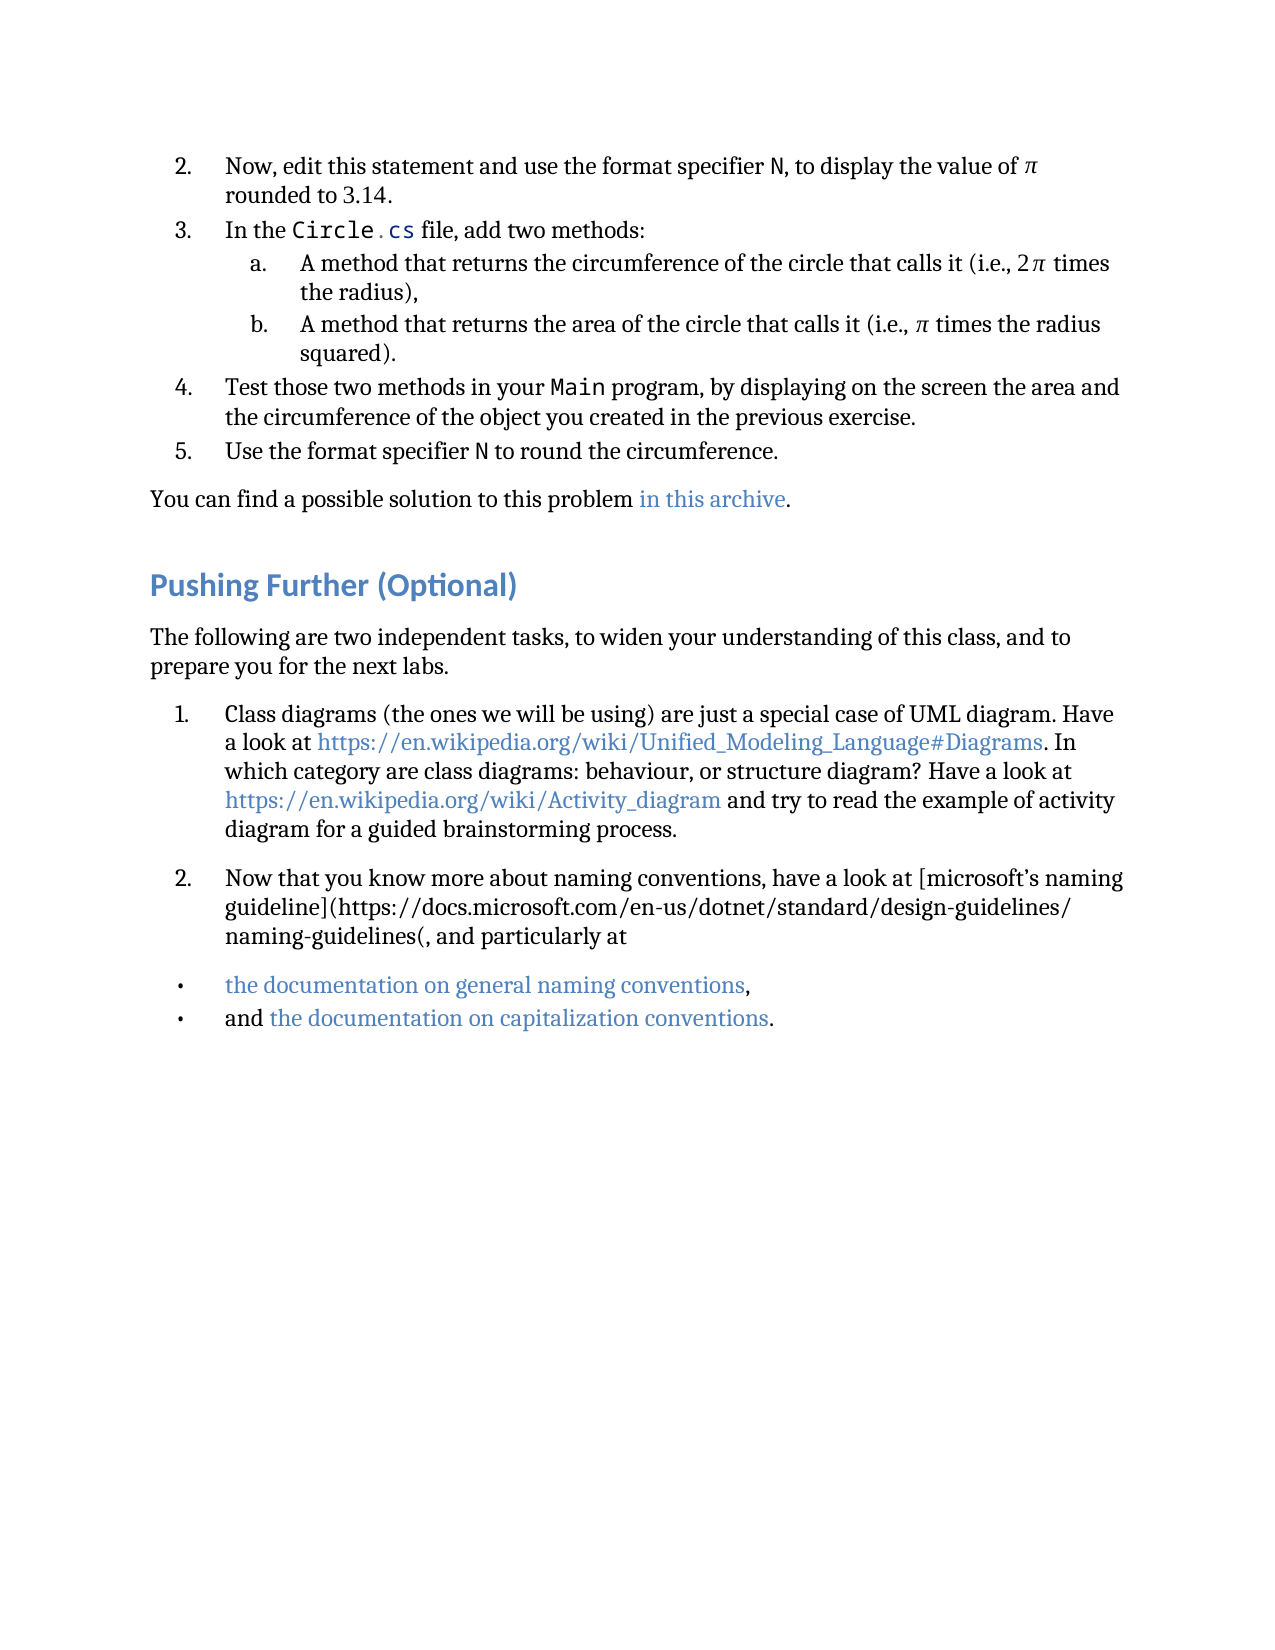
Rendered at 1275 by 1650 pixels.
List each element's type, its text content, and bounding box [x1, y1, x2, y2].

list Now that you know more about naming conventions, have a look at [microsoft’s naming guideline](https://docs.microsoft.com/en-us/dotnet/standard/design-guidelines/naming-guidelines(, and particularly at [175, 864, 1125, 950]
list In the Circle.cs file, add two methods: [175, 214, 1125, 245]
text You can find a possible solution to this problem in this archive. [150, 485, 1125, 514]
list Class diagrams (the ones we will be using) are just a special case of UML diagram. Have a look at https://en.wikipedia.org/wiki/Unified_Modeling_Language#Diagrams. In which category are class diagrams: behaviour, or structure diagram? Have a look at https://en.wikipedia.org/wiki/Activity_diagram and try to read the example of activity diagram for a guided brainstorming process. [175, 699, 1125, 843]
list A method that returns the area of the circle that calls it (i.e., times the radius squared). [250, 310, 1125, 367]
list Test those two methods in your Main program, by displaying on the screen the area and the circumference of the object you created in the previous exercise. [175, 371, 1125, 431]
list Use the format specifier N to round the circumference. [175, 435, 1125, 466]
list Now, edit this statement and use the format specifier N, to display the value of rounded to . [175, 150, 1125, 210]
list the documentation on general naming conventions, [175, 971, 1125, 1000]
text The following are two independent tasks, to widen your understanding of this class, and to prepare you for the next labs. [150, 623, 1125, 681]
subtitle Pushing Further (Optional) [150, 564, 1125, 604]
list A method that returns the circumference of the circle that calls it (i.e., times the radius), [250, 249, 1125, 306]
list and the documentation on capitalization conventions. [175, 1004, 1125, 1032]
